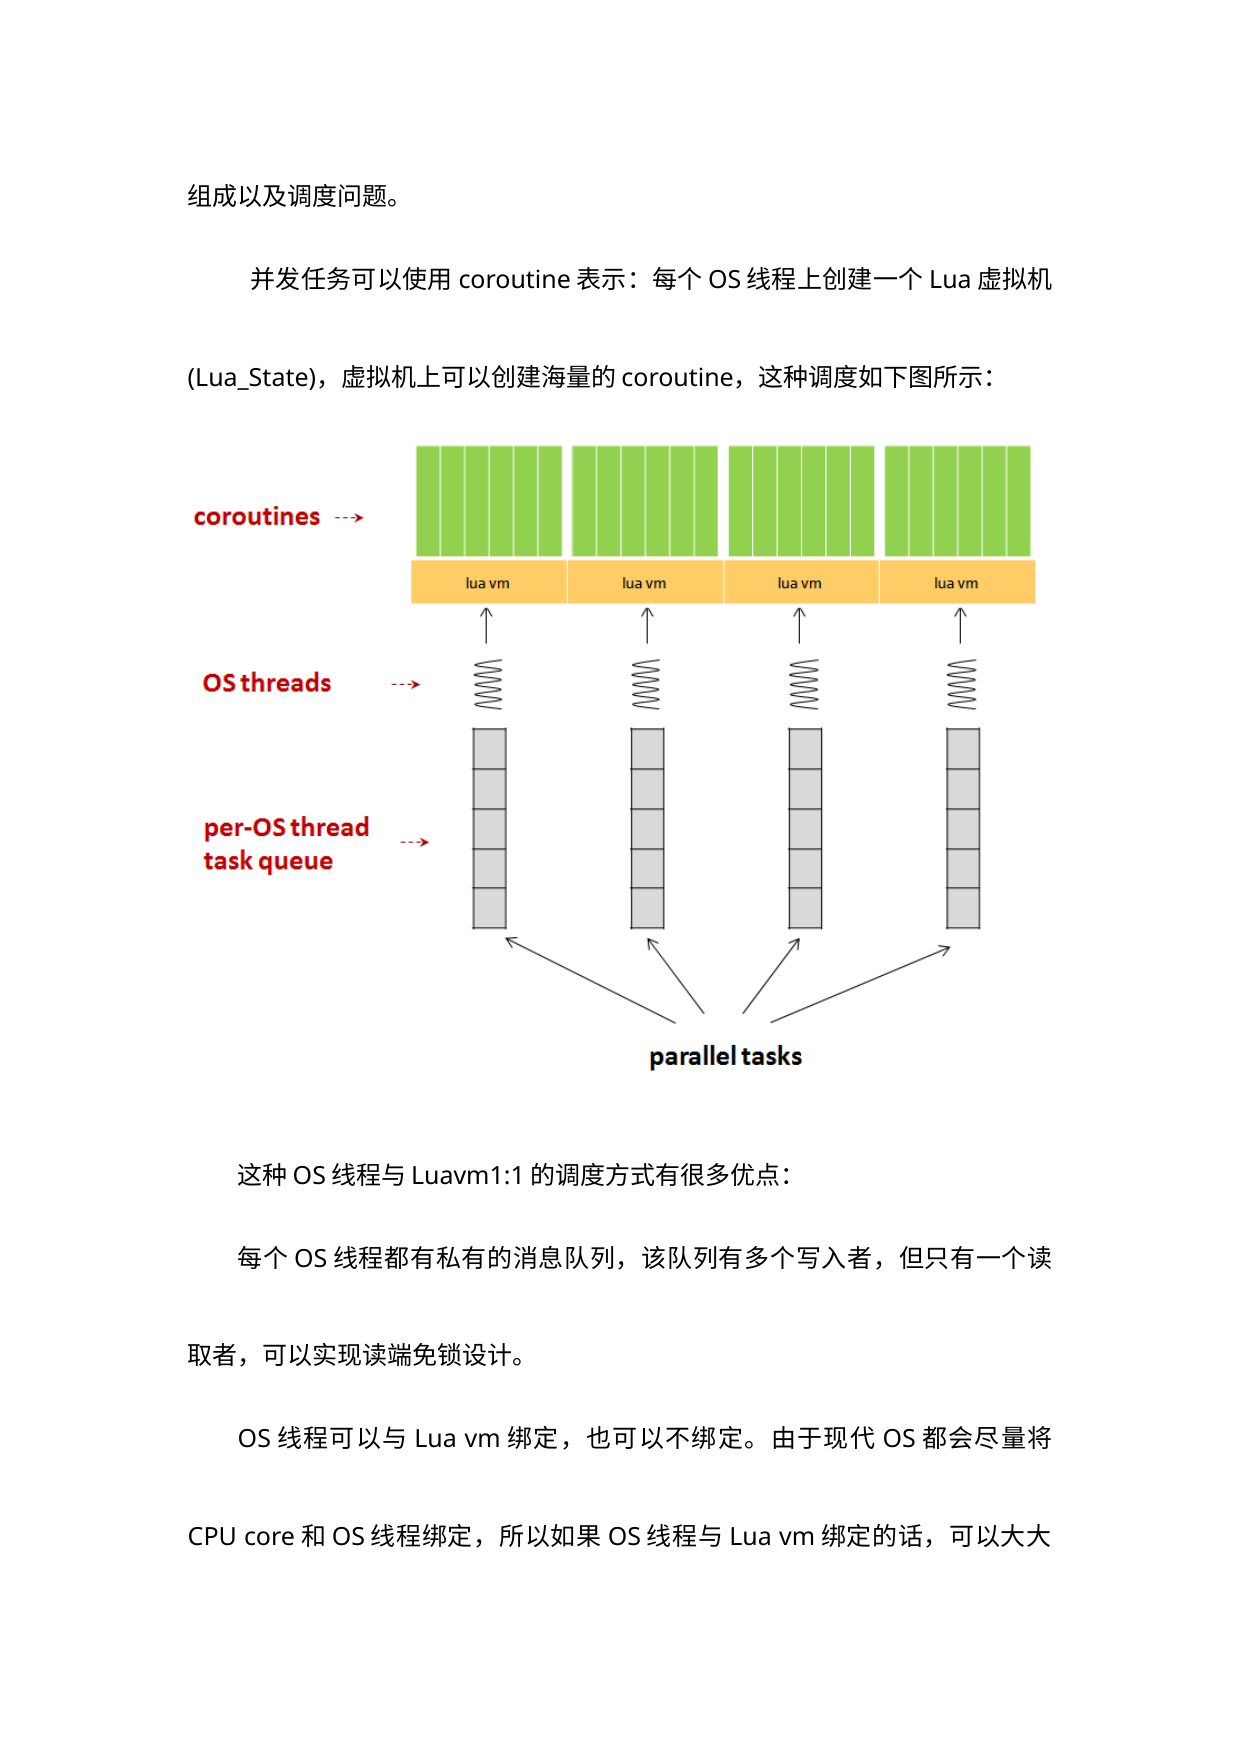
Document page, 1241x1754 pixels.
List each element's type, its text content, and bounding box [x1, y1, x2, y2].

picture [187, 425, 1052, 1095]
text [187, 162, 1053, 227]
text 每个OS线程都有私有的消息队列，该队列有多个写入者，但只有一个读取者，可以实现读端免锁设计。 [187, 1224, 1053, 1386]
text 这种OS线程与Luavm1:1的调度方式有很多优点： [187, 1141, 1053, 1206]
text 并发任务可以使用coroutine表示：每个OS线程上创建一个Lua虚拟机(Lua_State)，虚拟机上可以创建海量的coroutine，这种调度如下图所示： [187, 245, 1053, 408]
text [187, 1404, 1053, 1567]
